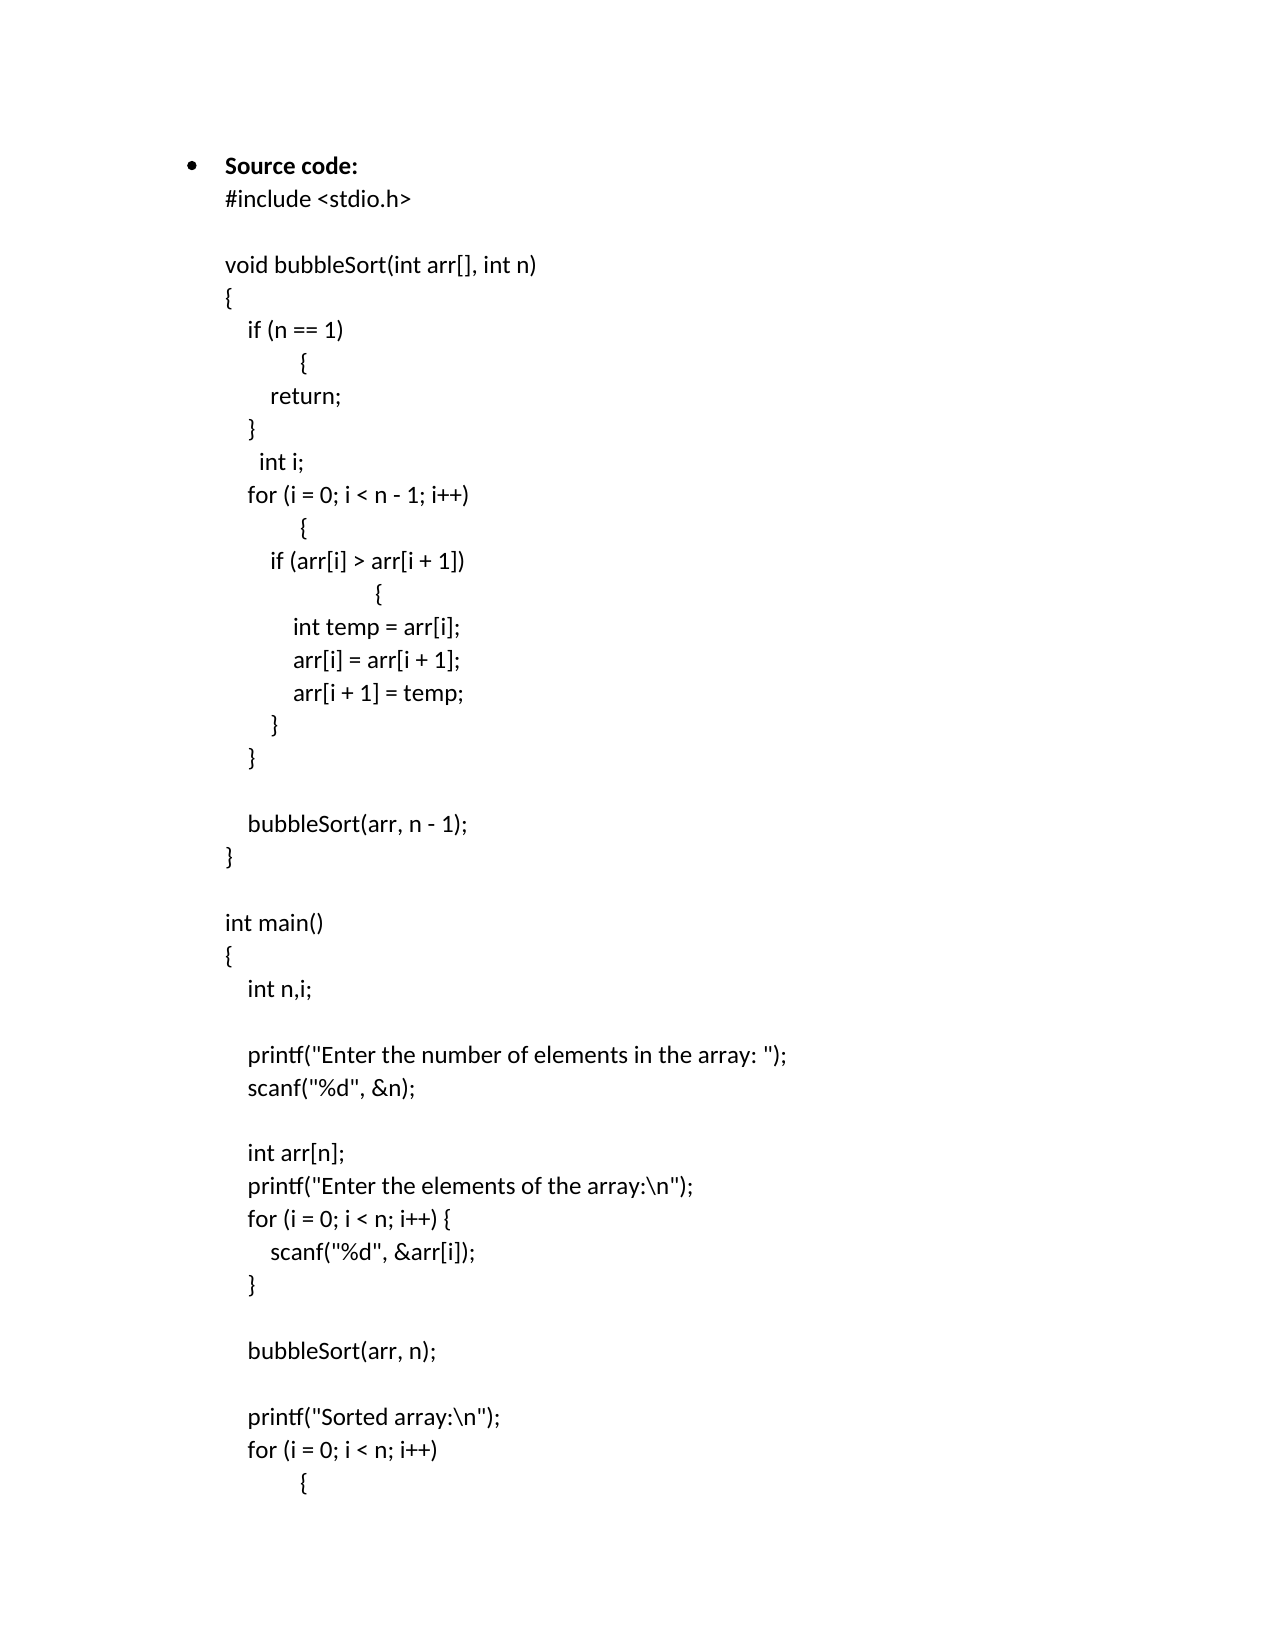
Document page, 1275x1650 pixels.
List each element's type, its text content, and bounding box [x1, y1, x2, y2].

list { [225, 512, 1125, 543]
list { [225, 578, 1125, 608]
list scanf("%d", &n); [225, 1072, 1125, 1102]
list { [225, 282, 1125, 312]
list return; [225, 380, 1125, 411]
list arr[i + 1] = temp; [225, 677, 1125, 707]
list Source code: [187, 150, 1125, 181]
list #include <stdio.h> [225, 183, 1125, 213]
list } [225, 413, 1125, 444]
list { [225, 940, 1125, 971]
list if (n == 1) [225, 314, 1125, 345]
list { [225, 1467, 1125, 1497]
list } [225, 742, 1125, 773]
list bubbleSort(arr, n); [225, 1335, 1125, 1366]
list int main() [225, 907, 1125, 938]
list if (arr[i] > arr[i + 1]) [225, 545, 1125, 576]
list scanf("%d", &arr[i]); [225, 1236, 1125, 1267]
list for (i = 0; i < n - 1; i++) [225, 479, 1125, 510]
list void bubbleSort(int arr[], int n) [225, 249, 1125, 279]
list printf("Sorted array:\n"); [225, 1401, 1125, 1431]
list for (i = 0; i < n; i++) { [225, 1203, 1125, 1234]
list int n,i; [225, 973, 1125, 1003]
list } [225, 709, 1125, 740]
list int arr[n]; [225, 1137, 1125, 1168]
list arr[i] = arr[i + 1]; [225, 644, 1125, 674]
list printf("Enter the number of elements in the array: "); [225, 1039, 1125, 1069]
list int temp = arr[i]; [225, 611, 1125, 641]
list { [225, 347, 1125, 378]
list } [225, 841, 1125, 872]
list int i; [225, 446, 1125, 477]
list printf("Enter the elements of the array:\n"); [225, 1170, 1125, 1201]
list bubbleSort(arr, n - 1); [225, 808, 1125, 839]
list for (i = 0; i < n; i++) [225, 1434, 1125, 1464]
list } [225, 1269, 1125, 1300]
